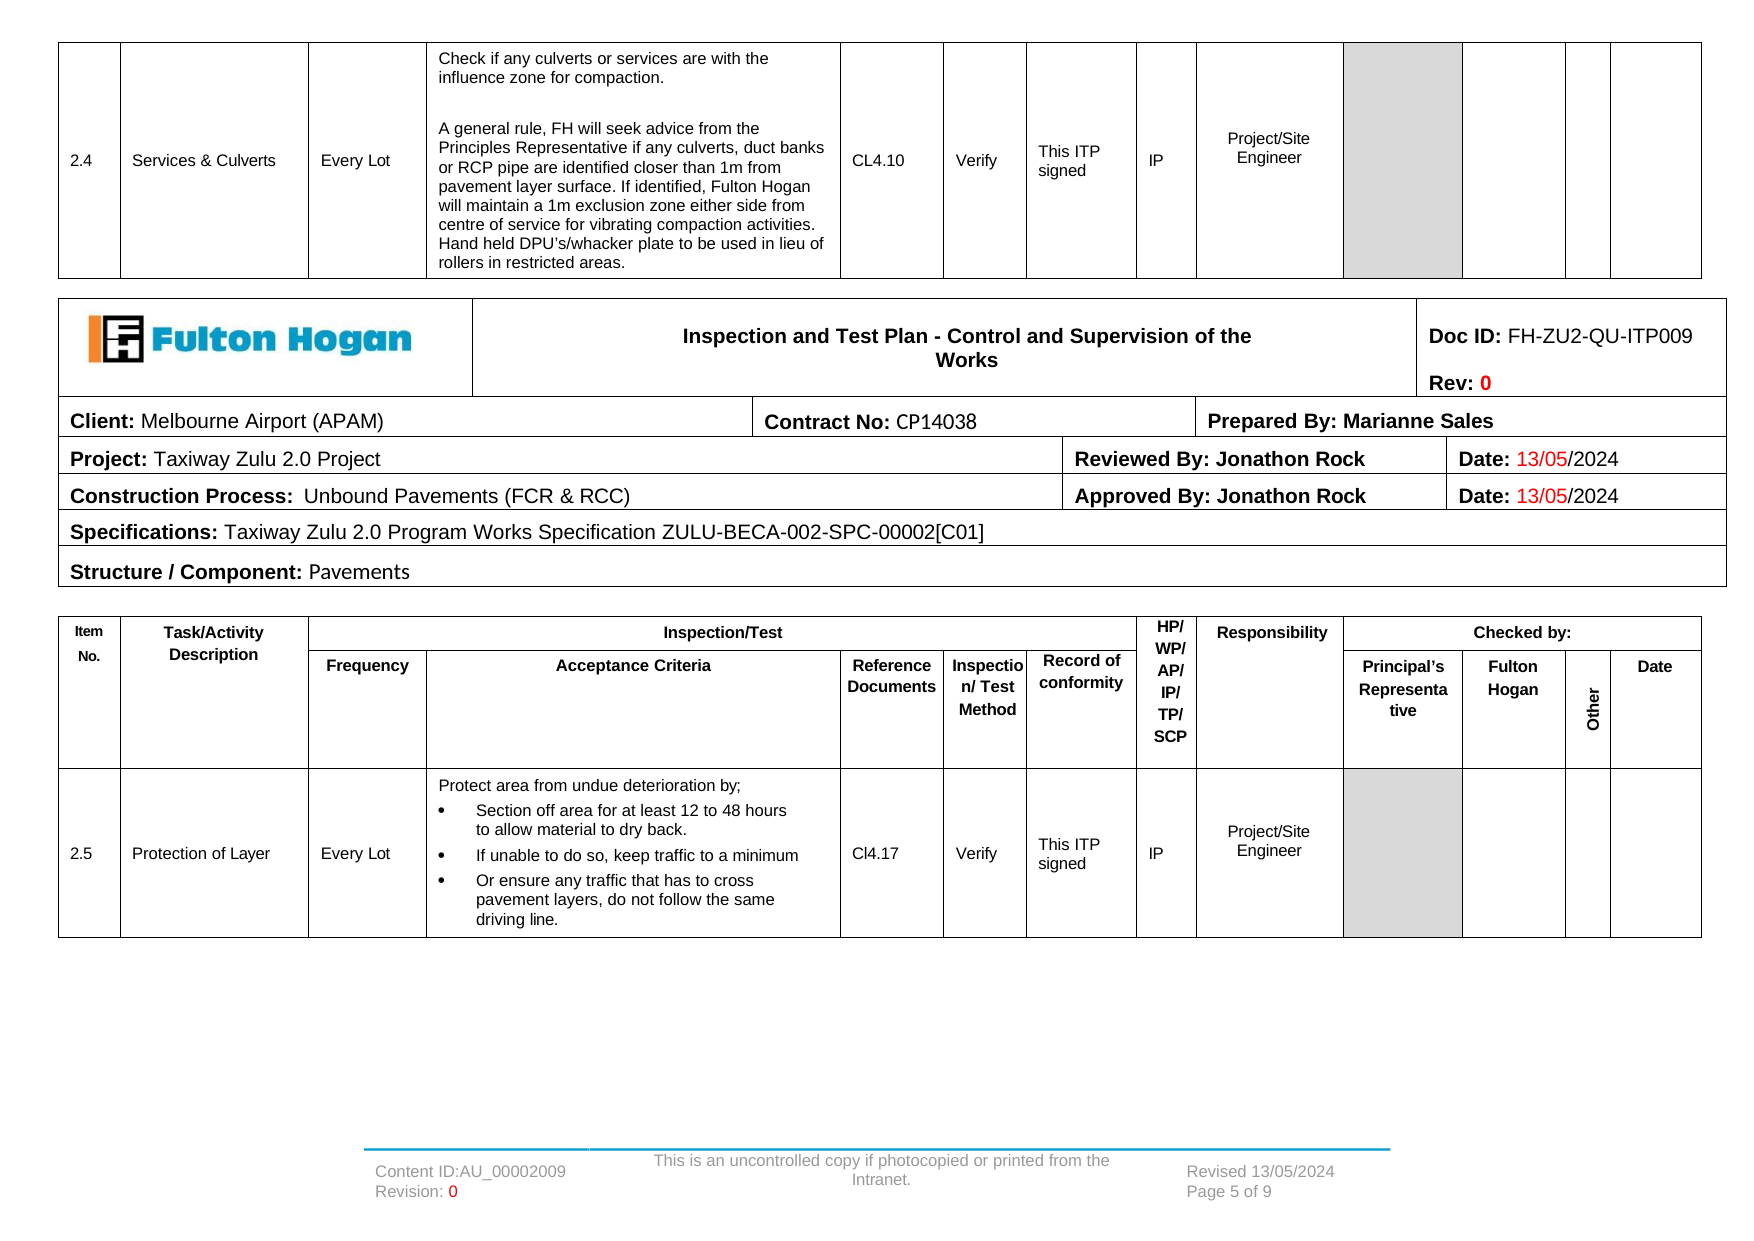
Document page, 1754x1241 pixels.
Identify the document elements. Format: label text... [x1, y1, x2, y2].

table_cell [1197, 43, 1343, 278]
table_cell [1611, 769, 1701, 937]
table_cell [1611, 43, 1701, 278]
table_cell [1197, 769, 1343, 937]
table_cell Acceptance Criteria [427, 651, 840, 768]
table_cell Fulton Hogan [1463, 651, 1565, 768]
table_cell Structure / Component: Pavements [59, 546, 1726, 586]
picture [84, 309, 414, 365]
table_cell [1463, 769, 1565, 937]
table_cell [1566, 43, 1610, 278]
table_cell IP [1137, 43, 1196, 278]
table_cell Services & Culverts [121, 43, 308, 278]
table_cell Frequency [309, 651, 426, 768]
table_header Inspection/Test [309, 617, 1136, 650]
table_cell Date [1611, 651, 1701, 768]
table_header HP/ WP/ AP/ IP/ TP/ SCP [1137, 617, 1196, 768]
table_cell Date: 13/05/2024 [1447, 437, 1726, 472]
table_cell Construction Process: Unbound Pavements (FCR & RCC) [59, 474, 1062, 509]
table_cell This ITP signed [1027, 43, 1136, 278]
table_cell Date: 13/05/2024 [1447, 474, 1726, 509]
table_header [59, 299, 472, 396]
table_cell [1344, 43, 1462, 278]
table_cell Client: Melbourne Airport (APAM) [59, 397, 752, 436]
table_cell This ITP signed [1027, 769, 1136, 937]
table_cell [1566, 769, 1610, 937]
table_cell [1344, 769, 1462, 937]
table_cell Principal’s Representa tive [1344, 651, 1462, 768]
table_cell Reviewed By: Jonathon Rock [1063, 437, 1446, 472]
table_cell Specifications: Taxiway Zulu 2.0 Program Works Specification ZULU-BECA-002-SPC-00002[C01] [59, 510, 1726, 545]
table_cell Verify [944, 769, 1026, 937]
table_cell Protect area from undue deterioration by; Section off area for at least 12 to 48 hours to allow material to dry back. If unable to do so, keep traffic to a minimum Or ensure any traffic that has to cross pavement layers, do not follow the same driving line. [427, 769, 840, 937]
table_cell Every Lot [309, 769, 426, 937]
table_cell Protection of Layer [121, 769, 308, 937]
table_cell Prepared By: Marianne Sales [1196, 397, 1726, 436]
table_cell Project: Taxiway Zulu 2.0 Project [59, 437, 1062, 472]
table_cell CL4.10 [841, 43, 943, 278]
table_cell Verify [944, 43, 1026, 278]
table_cell Record of conformity [1027, 651, 1136, 768]
table_header Responsibility [1197, 617, 1343, 768]
table_cell Reference Documents [841, 651, 943, 768]
table_cell 2.4 [59, 43, 120, 278]
table_cell Check if any culverts or services are with the influence zone for compaction. A general rule, FH will seek advice from the Principles Representative if any culverts, duct banks or RCP pipe are identified closer than 1m from pavement layer surface. If identified, Fulton Hogan will maintain a 1m exclusion zone either side from centre of service for vibrating compaction activities. Hand held DPU’s/whacker plate to be used in lieu of rollers in restricted areas. [427, 43, 840, 278]
table_header Item No. [59, 617, 120, 768]
table_header Checked by: [1344, 617, 1701, 650]
table_cell Inspectio n/ Test Method [944, 651, 1026, 768]
table_cell Cl4.17 [841, 769, 943, 937]
table_cell Approved By: Jonathon Rock [1063, 474, 1446, 509]
table_cell [1463, 43, 1565, 278]
table_header Task/Activity Description [121, 617, 308, 768]
table_cell IP [1137, 769, 1196, 937]
table_cell Other [1566, 651, 1610, 768]
table_cell 2.5 [59, 769, 120, 937]
table_cell Every Lot [309, 43, 426, 278]
table_header Doc ID: FH-ZU2-QU-ITP009 Rev: 0 [1417, 299, 1726, 396]
table_cell Contract No: CP14038 [753, 397, 1195, 436]
table_header Inspection and Test Plan - Control and Supervision of the Works [473, 299, 1416, 396]
